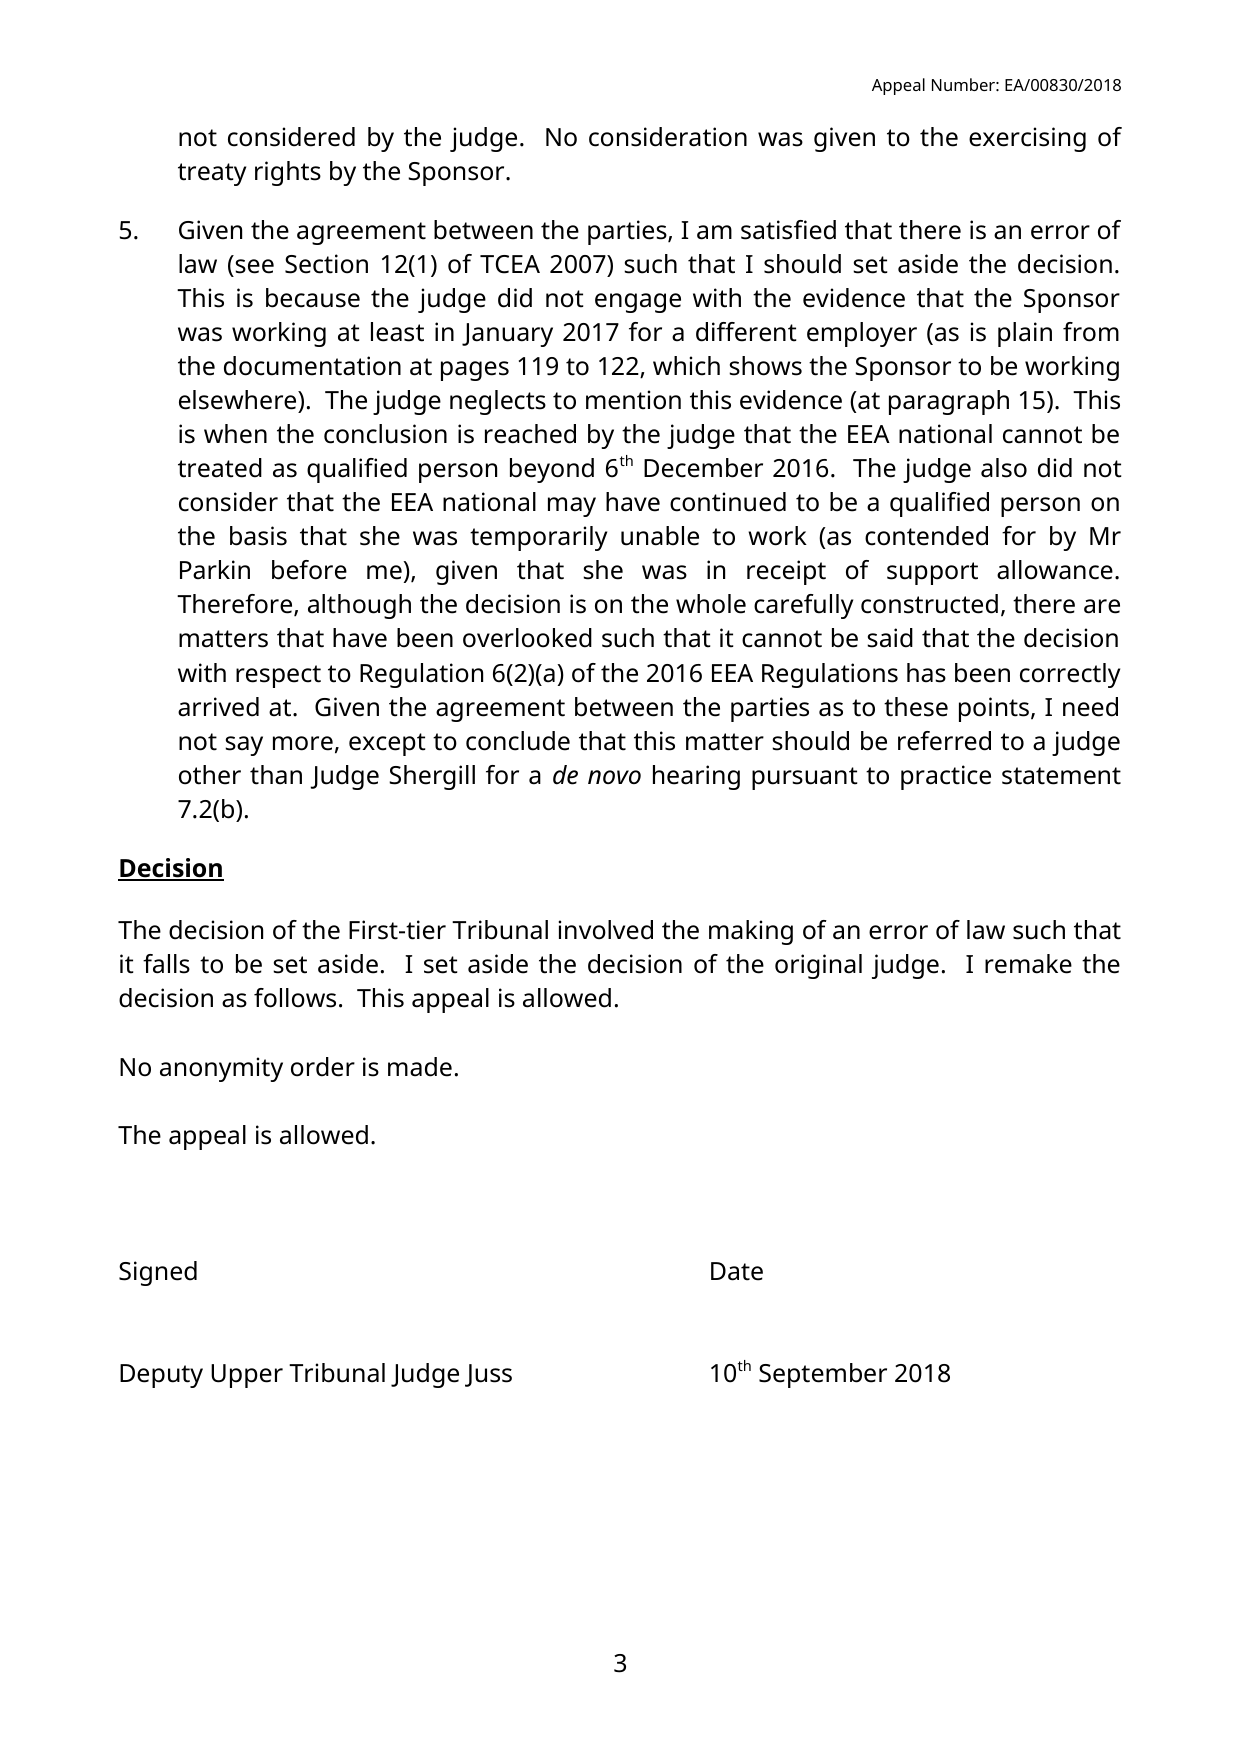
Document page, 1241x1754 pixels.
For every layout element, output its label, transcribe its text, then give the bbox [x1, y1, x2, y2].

text Deputy Upper Tribunal Judge Juss 10th September 2018 [118, 1356, 1122, 1390]
text The decision of the First-tier Tribunal involved the making of an error of law such that it falls to be set aside. I set aside the decision of the original judge. I remake the decision as follows. This appeal is allowed. [118, 913, 1122, 1015]
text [118, 119, 1122, 187]
text Signed Date [118, 1253, 1122, 1288]
text Given the agreement between the parties, I am satisfied that there is an error of law (see Section 12(1) of TCEA 2007) such that I should set aside the decision. This is because the judge did not engage with the evidence that the Sponsor was working at least in January 2017 for a different employer (as is plain from the documentation at pages 119 to 122, which shows the Sponsor to be working elsewhere). The judge neglects to mention this evidence (at paragraph 15). This is when the conclusion is reached by the judge that the EEA national cannot be treated as qualified person beyond 6th December 2016. The judge also did not consider that the EEA national may have continued to be a qualified person on the basis that she was temporarily unable to work (as contended for by Mr Parkin before me), given that she was in receipt of support allowance. Therefore, although the decision is on the whole carefully constructed, there are matters that have been overlooked such that it cannot be said that the decision with respect to Regulation 6(2)(a) of the 2016 EEA Regulations has been correctly arrived at. Given the agreement between the parties as to these points, I need not say more, except to conclude that this matter should be referred to a judge other than Judge Shergill for a de novo hearing pursuant to practice statement 7.2(b). [118, 212, 1122, 826]
text Decision [118, 851, 1122, 884]
text The appeal is allowed. [118, 1117, 1122, 1151]
text No anonymity order is made. [118, 1049, 1122, 1083]
